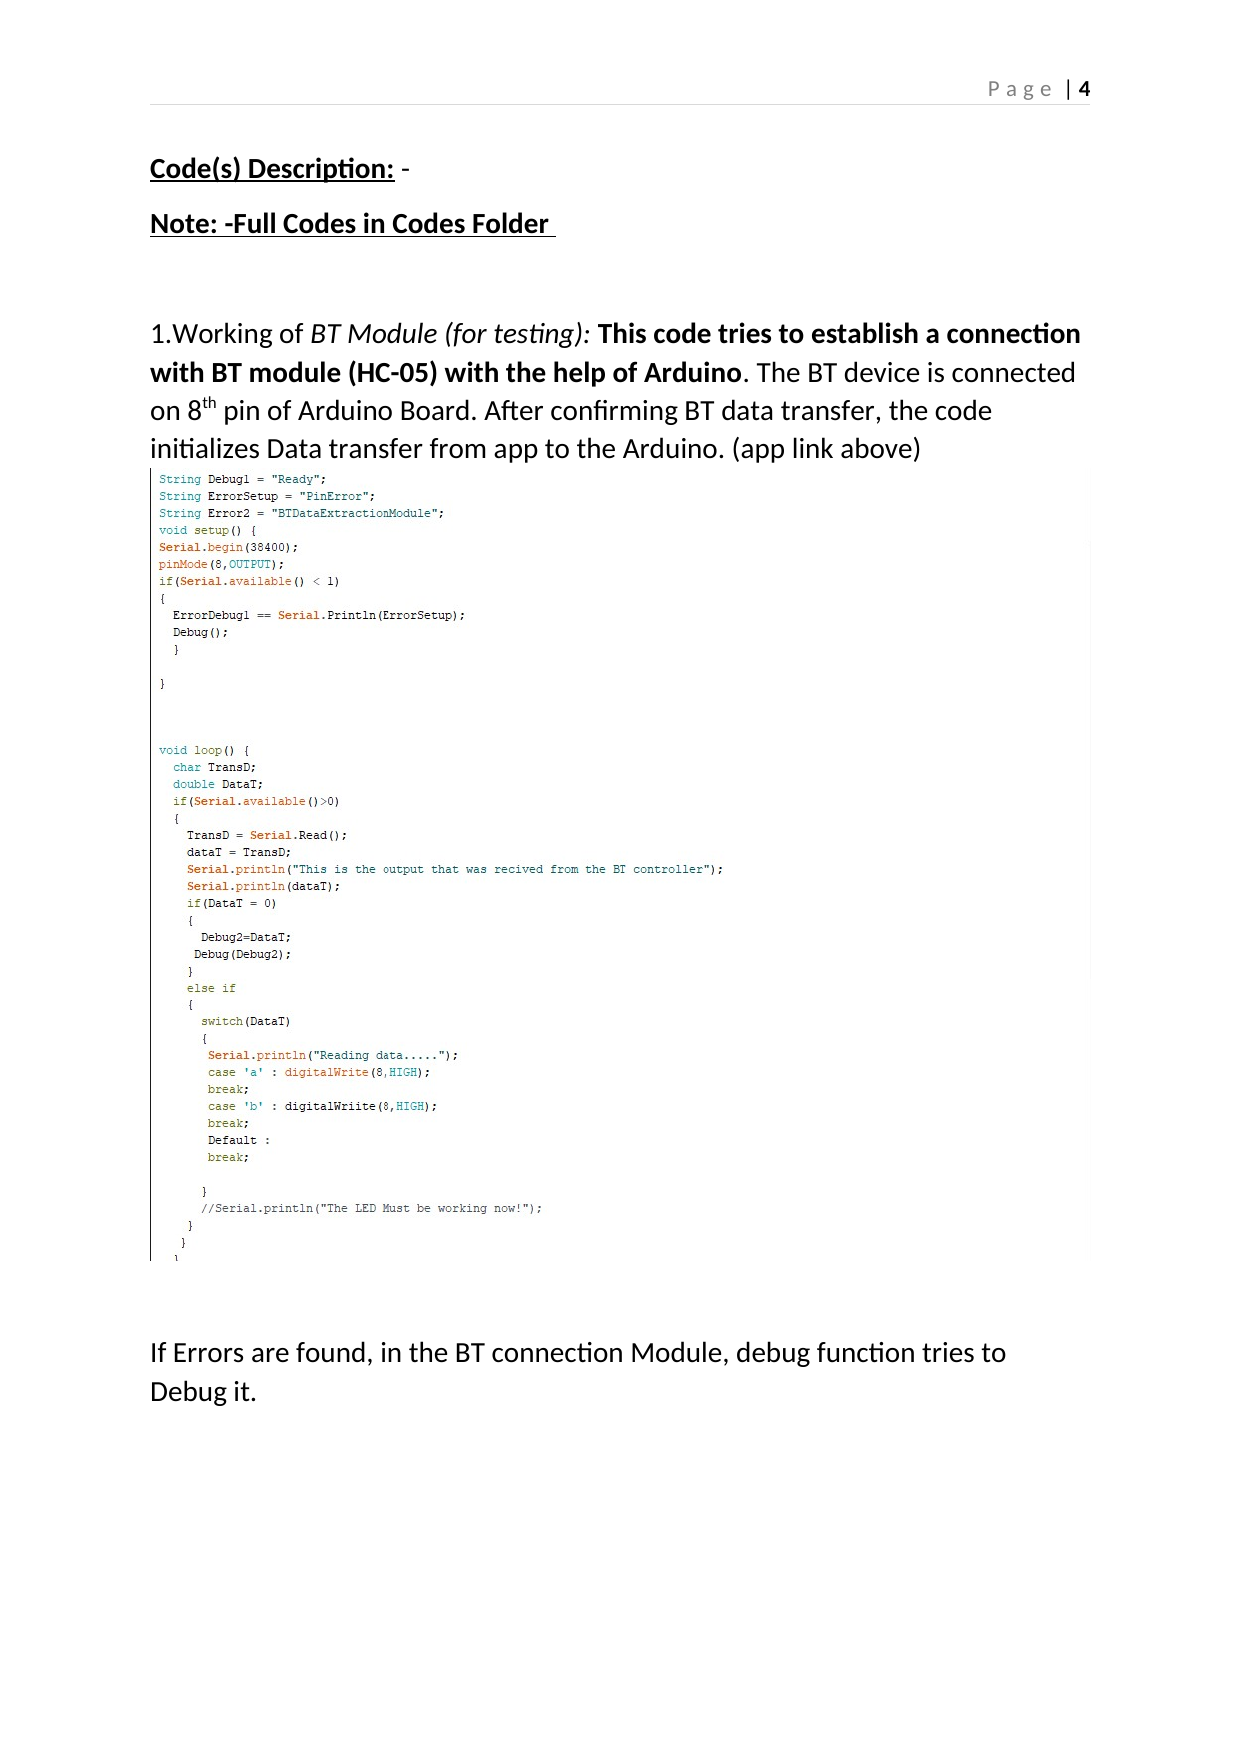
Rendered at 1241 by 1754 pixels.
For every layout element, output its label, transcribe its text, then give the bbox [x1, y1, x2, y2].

text If Errors are found, in the BT connection Module, debug function tries to Debug it. [150, 1334, 1090, 1408]
text Code(s) Description: - [150, 150, 1090, 186]
text Note: -Full Codes in Codes Folder [150, 205, 1090, 241]
picture [150, 468, 1091, 1261]
text 1.Working of BT Module (for testing): This code tries to establish a connection with BT module (HC-05) with the help of Arduino. The BT device is connected on 8th pin of Arduino Board. After confirming BT data transfer, the code initializes Data transfer from app to the Arduino. (app link above) [150, 315, 1090, 468]
